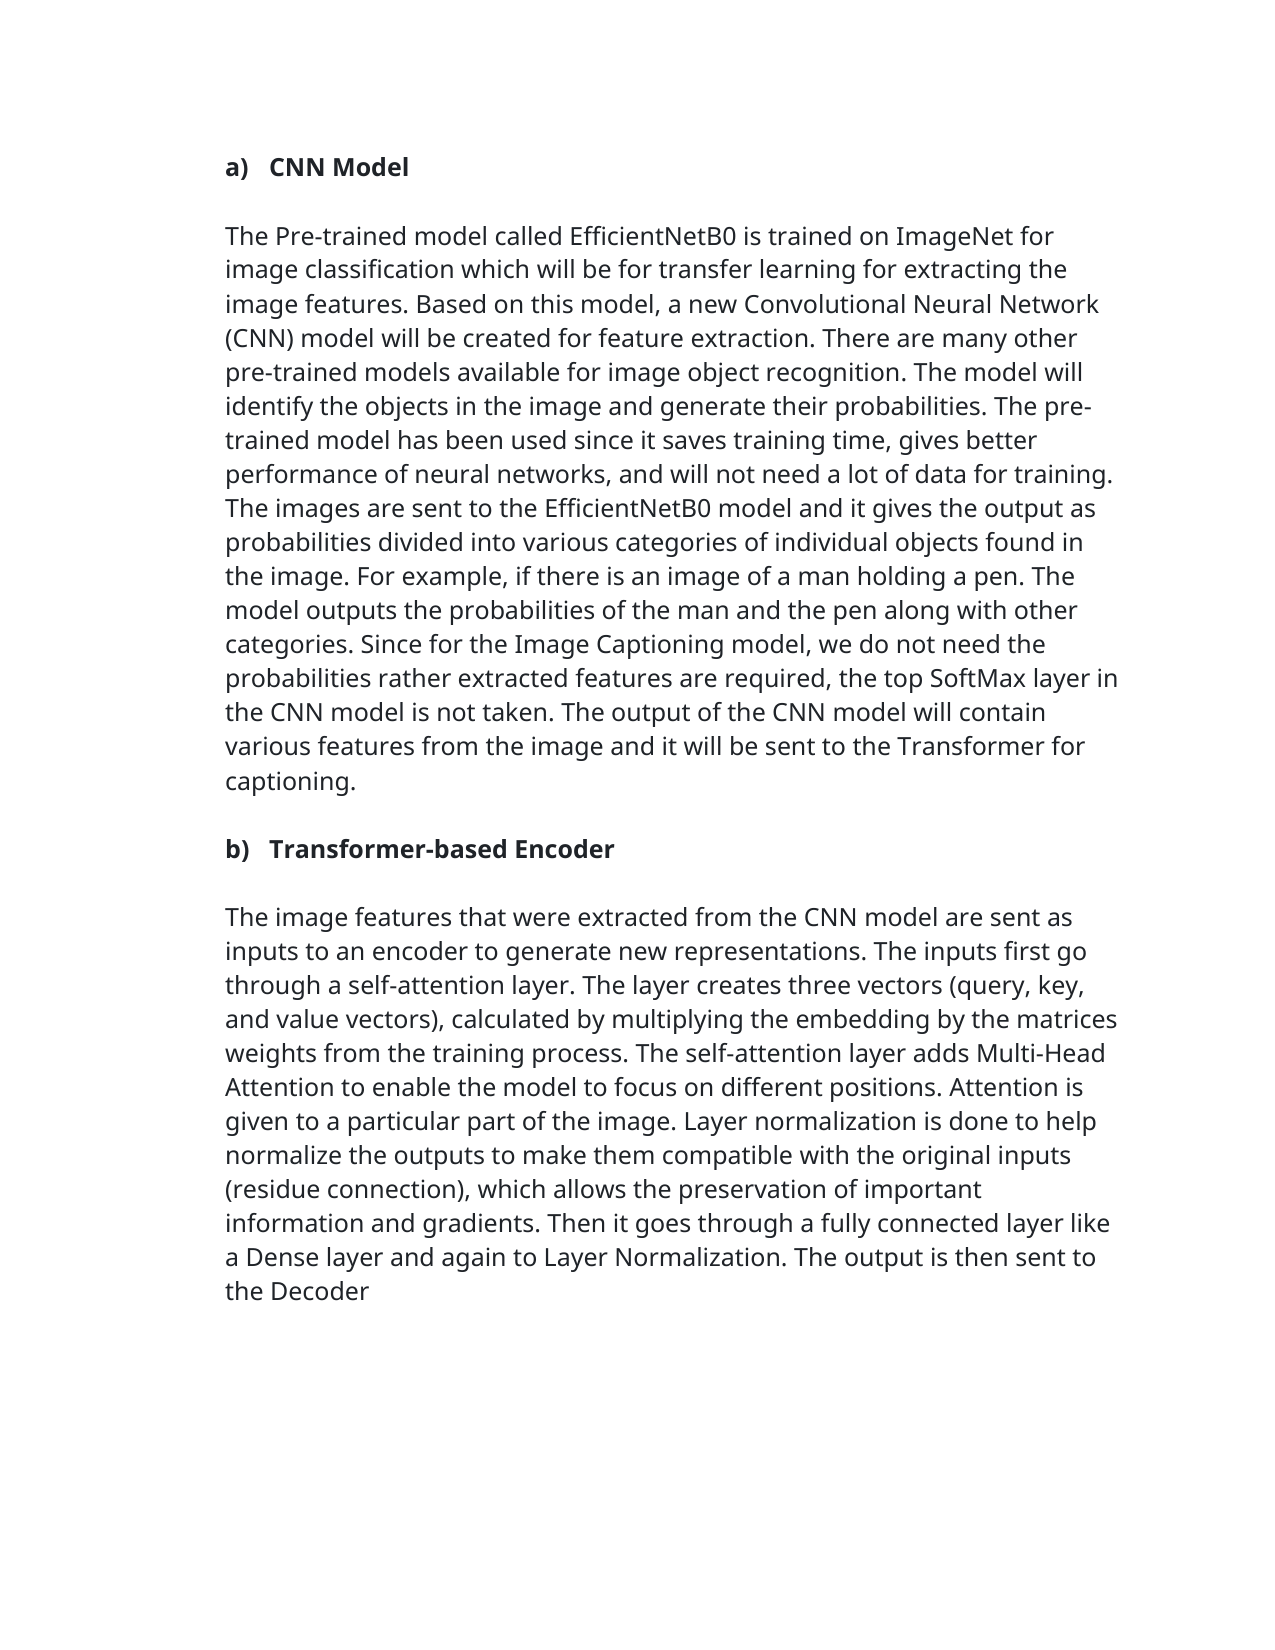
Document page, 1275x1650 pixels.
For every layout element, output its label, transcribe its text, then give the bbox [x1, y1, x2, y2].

list The Pre-trained model called EfficientNetB0 is trained on ImageNet for image classification which will be for transfer learning for extracting the image features. Based on this model, a new Convolutional Neural Network (CNN) model will be created for feature extraction. There are many other pre-trained models available for image object recognition. The model will identify the objects in the image and generate their probabilities. The pre-trained model has been used since it saves training time, gives better performance of neural networks, and will not need a lot of data for training. The images are sent to the EfficientNetB0 model and it gives the output as probabilities divided into various categories of individual objects found in the image. For example, if there is an image of a man holding a pen. The model outputs the probabilities of the man and the pen along with other categories. Since for the Image Captioning model, we do not need the probabilities rather extracted features are required, the top SoftMax layer in the CNN model is not taken. The output of the CNN model will contain various features from the image and it will be sent to the Transformer for captioning. [225, 218, 1125, 797]
list The image features that were extracted from the CNN model are sent as inputs to an encoder to generate new representations. The inputs first go through a self-attention layer. The layer creates three vectors (query, key, and value vectors), calculated by multiplying the embedding by the matrices weights from the training process. The self-attention layer adds Multi-Head Attention to enable the model to focus on different positions. Attention is given to a particular part of the image. Layer normalization is done to help normalize the outputs to make them compatible with the original inputs (residue connection), which allows the preservation of important information and gradients. Then it goes through a fully connected layer like a Dense layer and again to Layer Normalization. The output is then sent to the Decoder [225, 899, 1125, 1308]
list Transformer-based Encoder [225, 831, 1125, 865]
list CNN Model [225, 150, 1125, 184]
